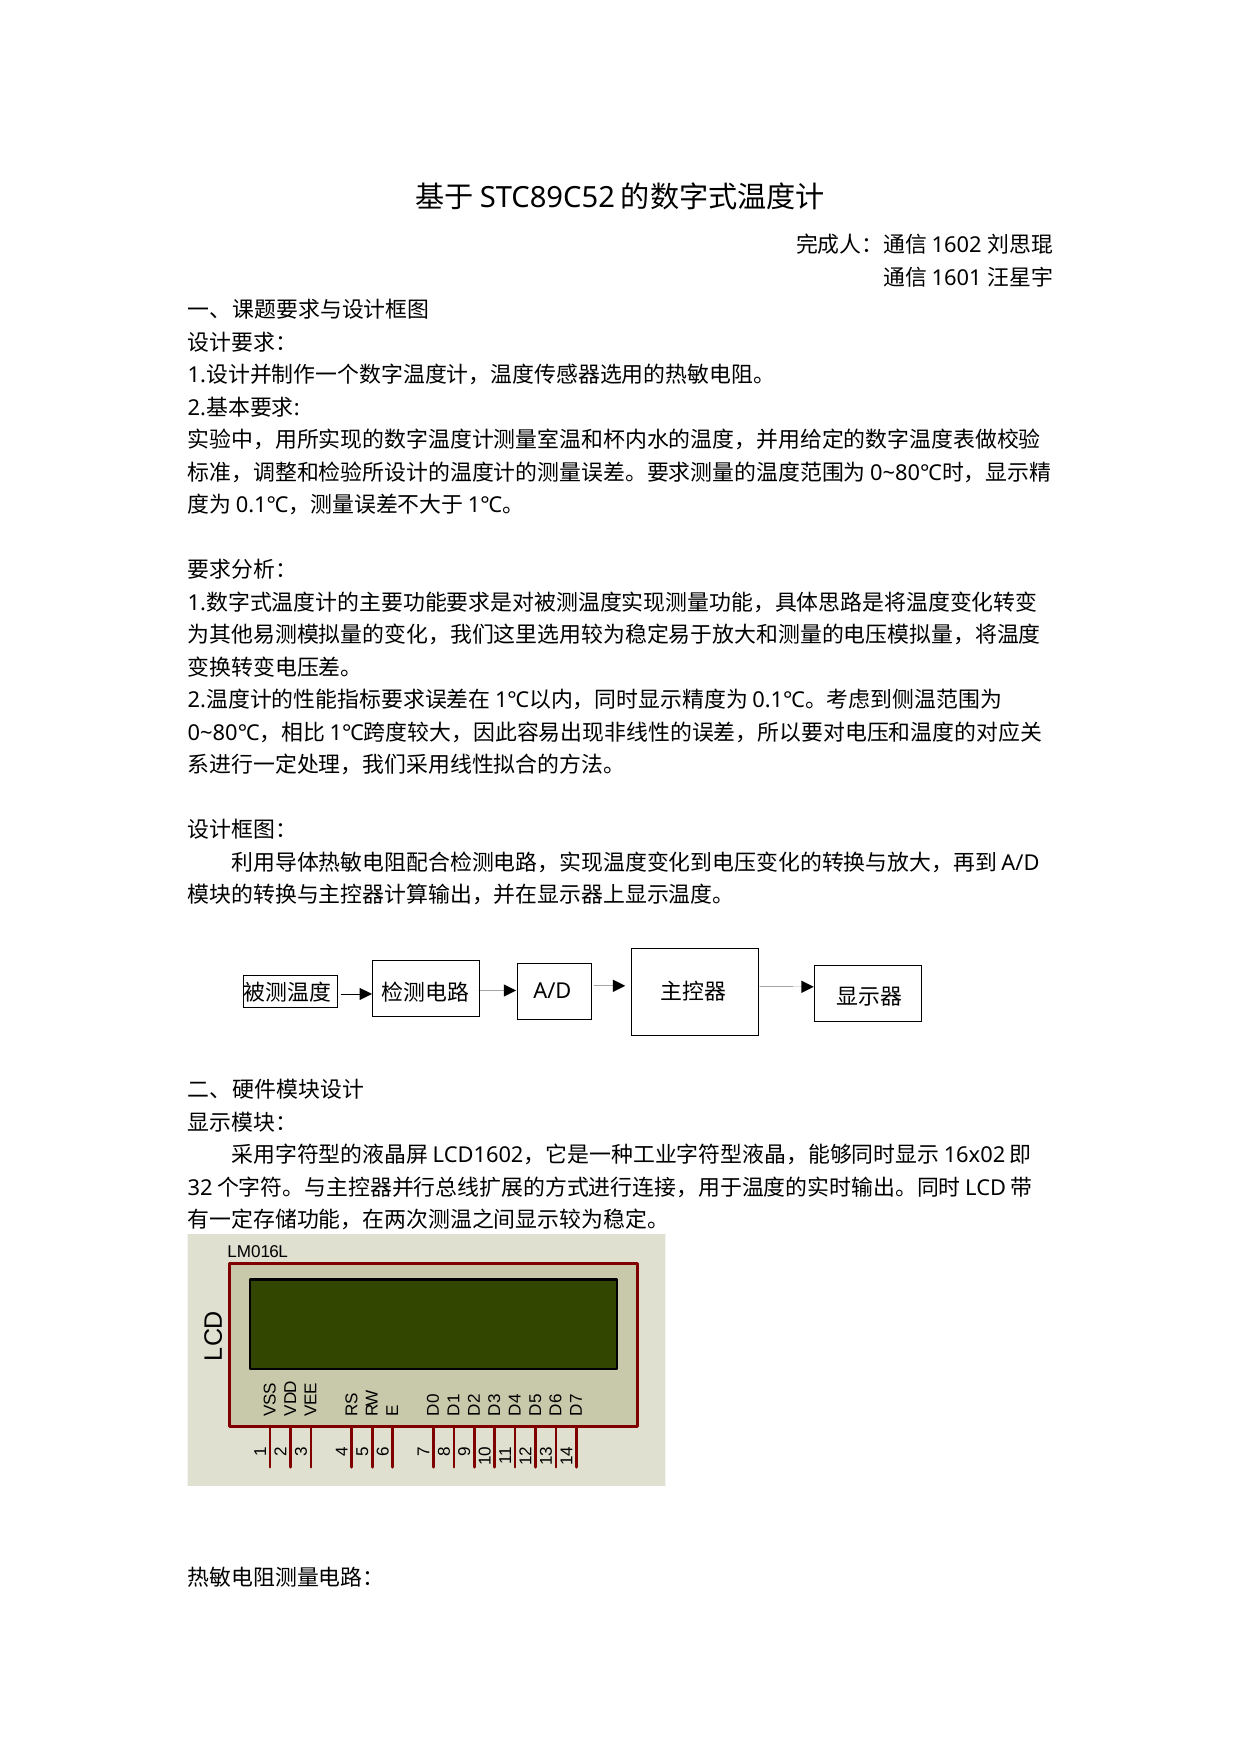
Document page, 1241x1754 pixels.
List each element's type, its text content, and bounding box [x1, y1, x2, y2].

text 1.数字式温度计的主要功能要求是对被测温度实现测量功能，具体思路是将温度变化转变为其他易测模拟量的变化，我们这里选用较为稳定易于放大和测量的电压模拟量，将温度变换转变电压差。 [187, 584, 1053, 682]
text 设计框图： [187, 812, 1053, 844]
text 2.温度计的性能指标要求误差在1℃以内，同时显示精度为0.1℃。考虑到侧温范围为0~80℃，相比1℃跨度较大，因此容易出现非线性的误差，所以要对电压和温度的对应关系进行一定处理，我们采用线性拟合的方法。 [187, 682, 1053, 779]
text 热敏电阻测量电路： [187, 1559, 1053, 1592]
list 硬件模块设计 [187, 1072, 1053, 1104]
text 采用字符型的液晶屏LCD1602，它是一种工业字符型液晶，能够同时显示16x02即32个字符。与主控器并行总线扩展的方式进行连接，用于温度的实时输出。同时LCD带有一定存储功能，在两次测温之间显示较为稳定。 [187, 1137, 1053, 1234]
text 1.设计并制作一个数字温度计，温度传感器选用的热敏电阻。 [187, 357, 1053, 389]
text 基于STC89C52的数字式温度计 [187, 162, 1053, 227]
text 完成人：通信1602 刘思琨 [187, 227, 1053, 259]
text 实验中，用所实现的数字温度计测量室温和杯内水的温度，并用给定的数字温度表做校验标准，调整和检验所设计的温度计的测量误差。要求测量的温度范围为0~80℃时，显示精度为0.1℃，测量误差不大于1℃。 [187, 422, 1053, 519]
text 要求分析： [187, 552, 1053, 584]
list 课题要求与设计框图 [187, 292, 1053, 324]
text 设计要求： [187, 324, 1053, 357]
text 利用导体热敏电阻配合检测电路，实现温度变化到电压变化的转换与放大，再到A/D模块的转换与主控器计算输出，并在显示器上显示温度。 [187, 844, 1053, 909]
text 2.基本要求: [187, 389, 1053, 422]
text 显示模块： [187, 1104, 1053, 1137]
text 通信1601 汪星宇 [187, 259, 1053, 292]
